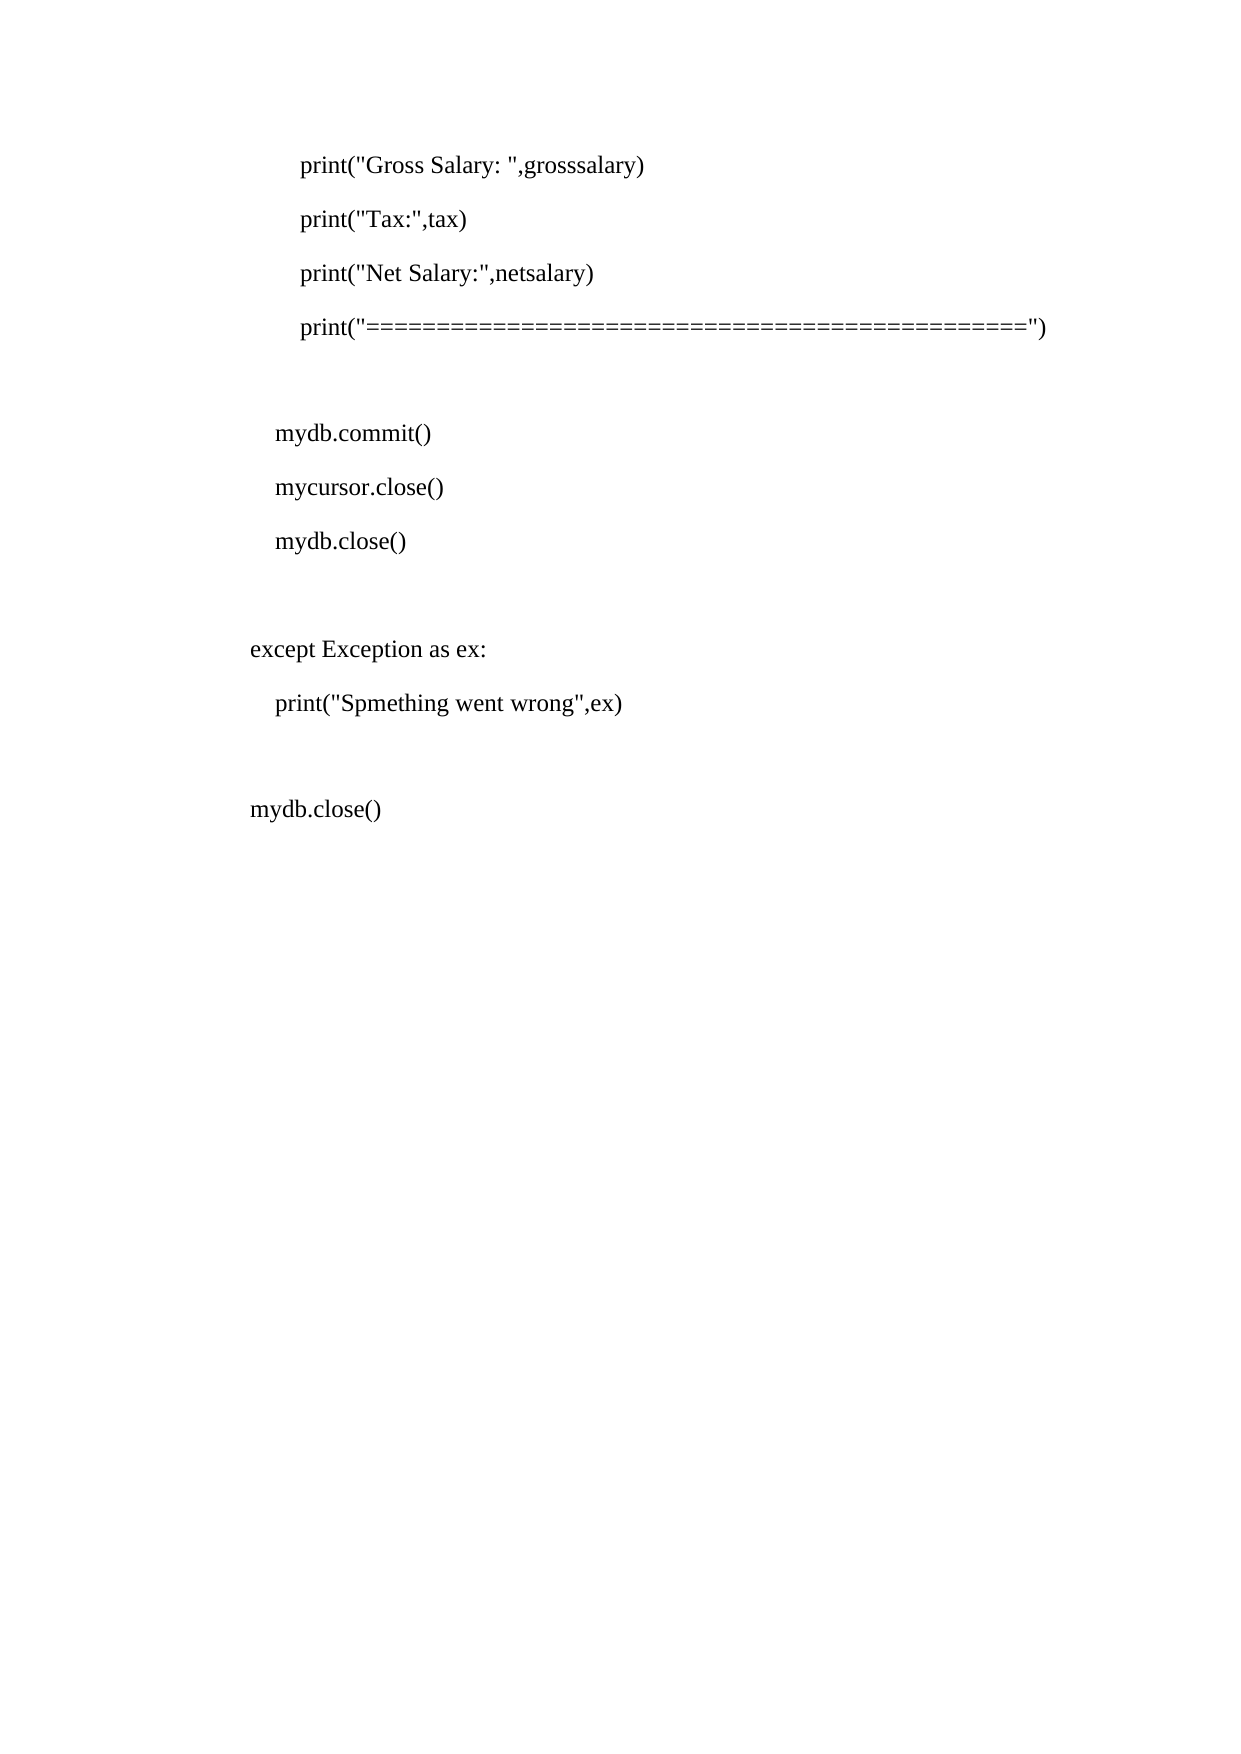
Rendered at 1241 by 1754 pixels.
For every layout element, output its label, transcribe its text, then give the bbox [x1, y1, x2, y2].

text mydb.close() [150, 794, 1090, 823]
text except Exception as ex: [150, 634, 1090, 663]
text mydb.close() [150, 526, 1090, 555]
text print("Gross Salary: ",grosssalary) [150, 150, 1090, 179]
text mydb.commit() [150, 418, 1090, 447]
text print("Net Salary:",netsalary) [150, 258, 1090, 286]
text print("Spmething went wrong",ex) [150, 688, 1090, 716]
text print("===============================================") [150, 312, 1090, 340]
text print("Tax:",tax) [150, 204, 1090, 233]
text mycursor.close() [150, 472, 1090, 501]
